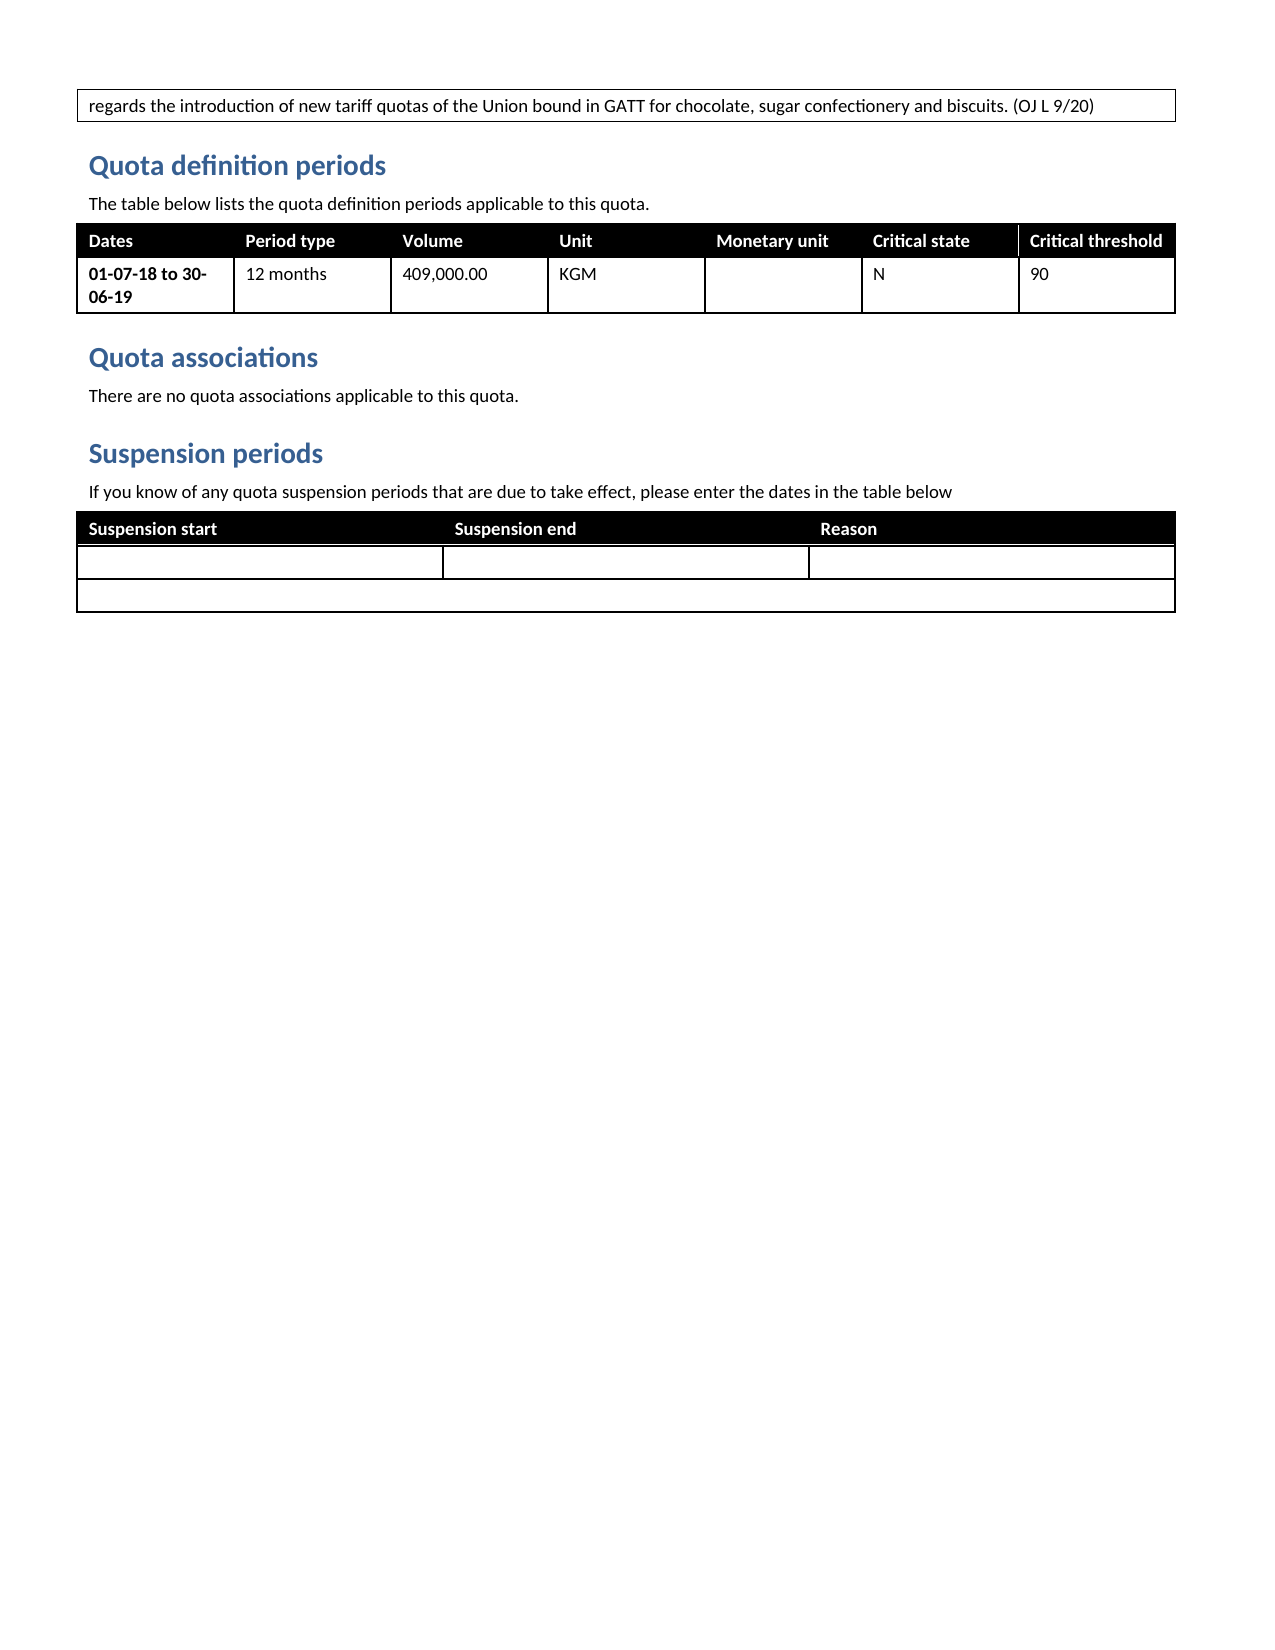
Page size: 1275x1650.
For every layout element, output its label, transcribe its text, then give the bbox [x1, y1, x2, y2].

table_cell [78, 547, 442, 578]
table_header Dates [78, 225, 234, 256]
text There are no quota associations applicable to this quota. [88, 384, 1186, 407]
table_cell [706, 258, 861, 312]
table_header Reason [809, 513, 1174, 544]
table_header Suspension end [443, 513, 809, 544]
table_header Critical state [862, 225, 1018, 256]
table_cell 01-07-18 to 30-06-19 [78, 258, 233, 312]
table_cell 12 months [235, 258, 390, 312]
table_cell N [863, 258, 1018, 312]
subtitle Quota associations [88, 339, 1186, 375]
subtitle Quota definition periods [88, 147, 1186, 182]
table_header Period type [234, 225, 391, 256]
table_cell KGM [549, 258, 704, 312]
table_header Unit [548, 225, 705, 256]
table_header Volume [391, 225, 548, 256]
table_header Suspension start [78, 513, 443, 544]
table_cell [809, 580, 1174, 611]
subtitle Suspension periods [88, 436, 1186, 471]
table_cell 409,000.00 [392, 258, 547, 312]
table_header Critical threshold [1019, 225, 1174, 256]
table_cell [78, 580, 443, 611]
table_cell [443, 580, 809, 611]
table_header Monetary unit [705, 225, 862, 256]
table_cell [444, 547, 808, 578]
table_cell [810, 547, 1174, 578]
text If you know of any quota suspension periods that are due to take effect, please enter the dates in the table below [88, 481, 1186, 504]
table_cell 90 [1020, 258, 1174, 312]
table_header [78, 90, 1175, 121]
text The table below lists the quota definition periods applicable to this quota. [88, 192, 1186, 215]
